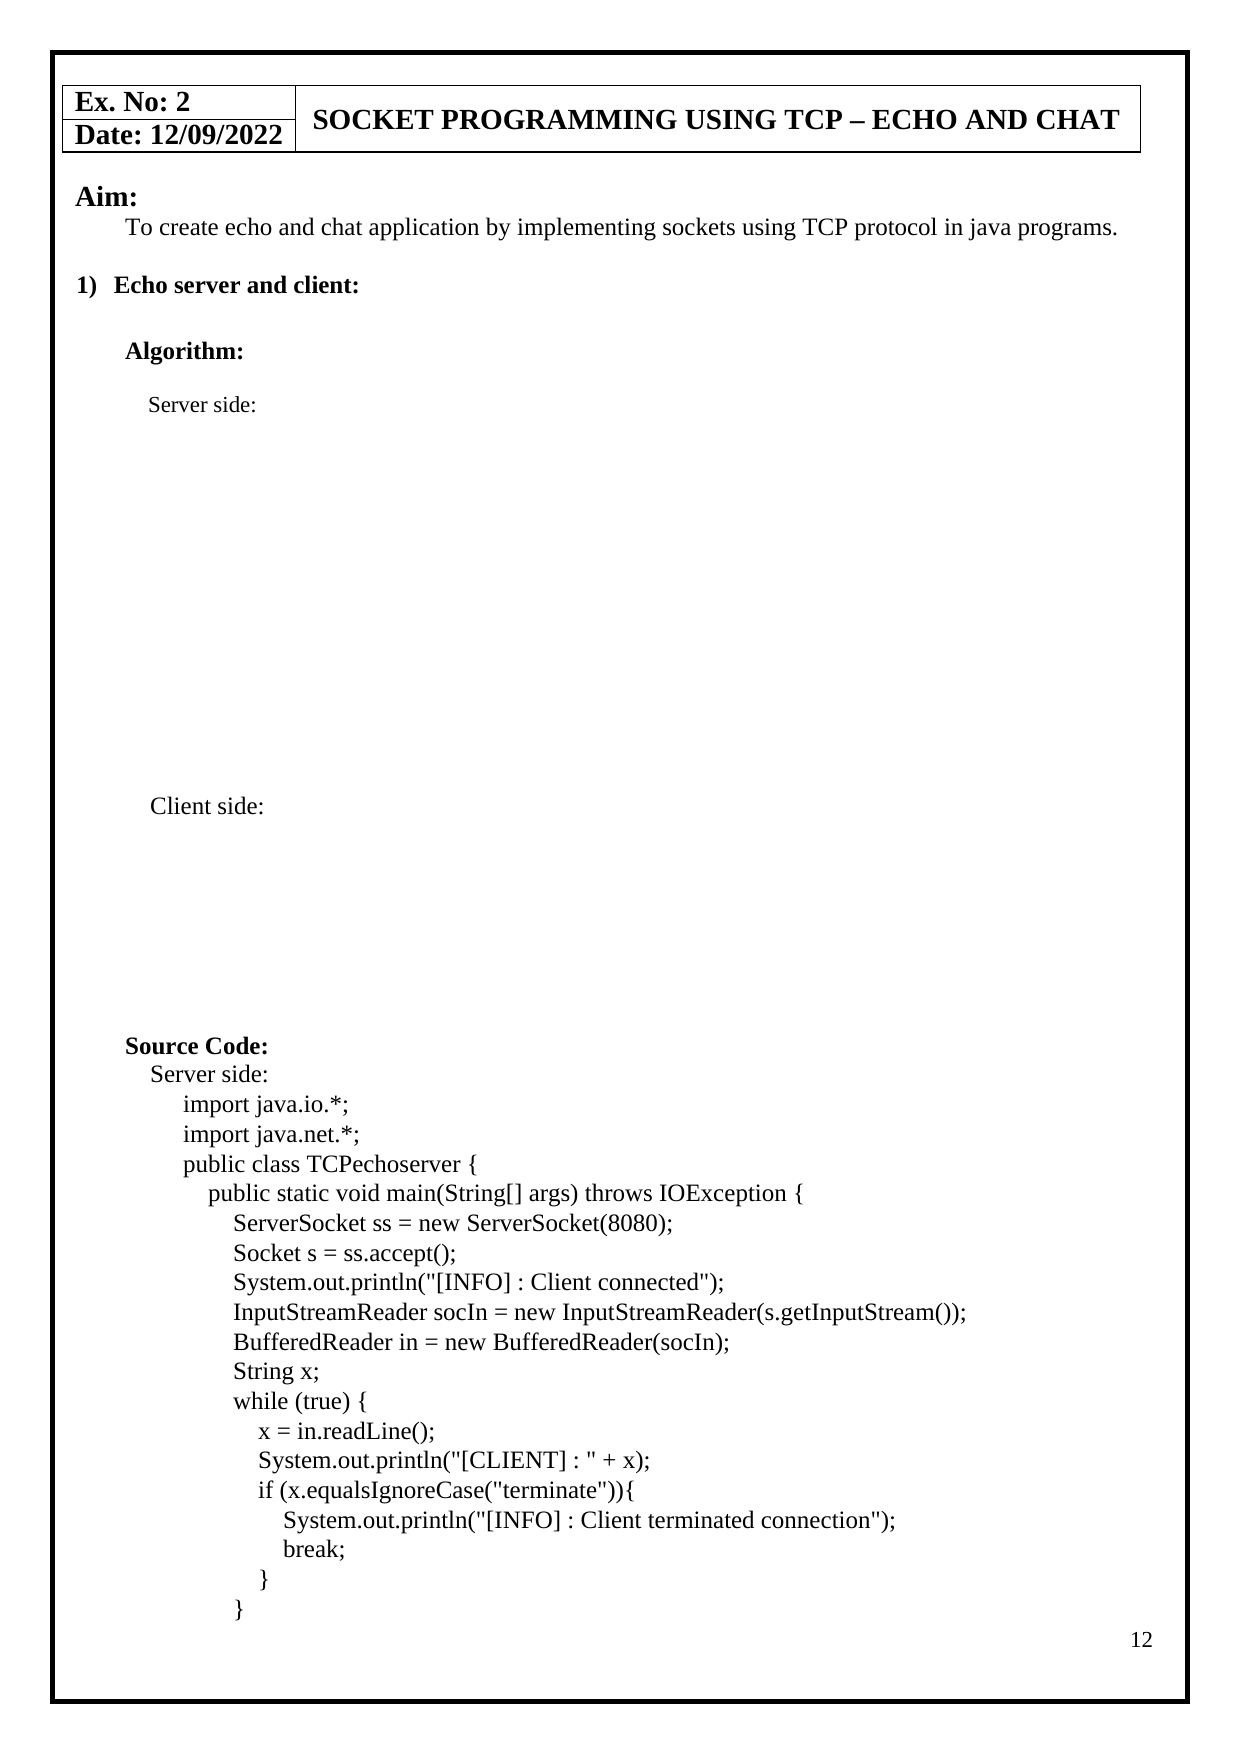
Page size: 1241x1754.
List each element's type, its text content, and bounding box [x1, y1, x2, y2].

text while (true) { [183, 1385, 1165, 1415]
text Source Code: [55, 1031, 1165, 1059]
text } [183, 1593, 1165, 1623]
text InputStreamReader socIn = new InputStreamReader(s.getInputStream()); [183, 1296, 1165, 1326]
table_header SOCKET PROGRAMMING USING TCP – ECHO AND CHAT [296, 86, 1140, 151]
text Server side: [55, 391, 1165, 417]
text Algorithm: [55, 336, 1165, 365]
text import java.io.*; [183, 1088, 1165, 1118]
text ServerSocket ss = new ServerSocket(8080); [183, 1207, 1165, 1237]
text To create echo and chat application by implementing sockets using TCP protocol in java programs. [55, 212, 1165, 241]
text public static void main(String[] args) throws IOException { [183, 1177, 1165, 1207]
list Echo server and client: [76, 271, 1165, 299]
text x = in.readLine(); [183, 1415, 1165, 1444]
text public class TCPechoserver { [183, 1148, 1165, 1177]
text if (x.equalsIgnoreCase("terminate")){ [183, 1474, 1165, 1504]
text Client side: [55, 791, 1165, 820]
text String x; [183, 1356, 1165, 1385]
text Socket s = ss.accept(); [183, 1237, 1165, 1266]
text BufferedReader in = new BufferedReader(socIn); [183, 1326, 1165, 1356]
text import java.net.*; [183, 1118, 1165, 1148]
text System.out.println("[CLIENT] : " + x); [183, 1444, 1165, 1474]
table_header Ex. No: 2 [63, 86, 295, 118]
text System.out.println("[INFO] : Client terminated connection"); [183, 1504, 1165, 1534]
text } [183, 1563, 1165, 1593]
text Server side: [55, 1059, 1165, 1088]
text break; [183, 1534, 1165, 1563]
table_cell Date: 12/09/2022 [63, 120, 295, 151]
text System.out.println("[INFO] : Client connected"); [183, 1266, 1165, 1296]
text Aim: [55, 179, 1165, 212]
